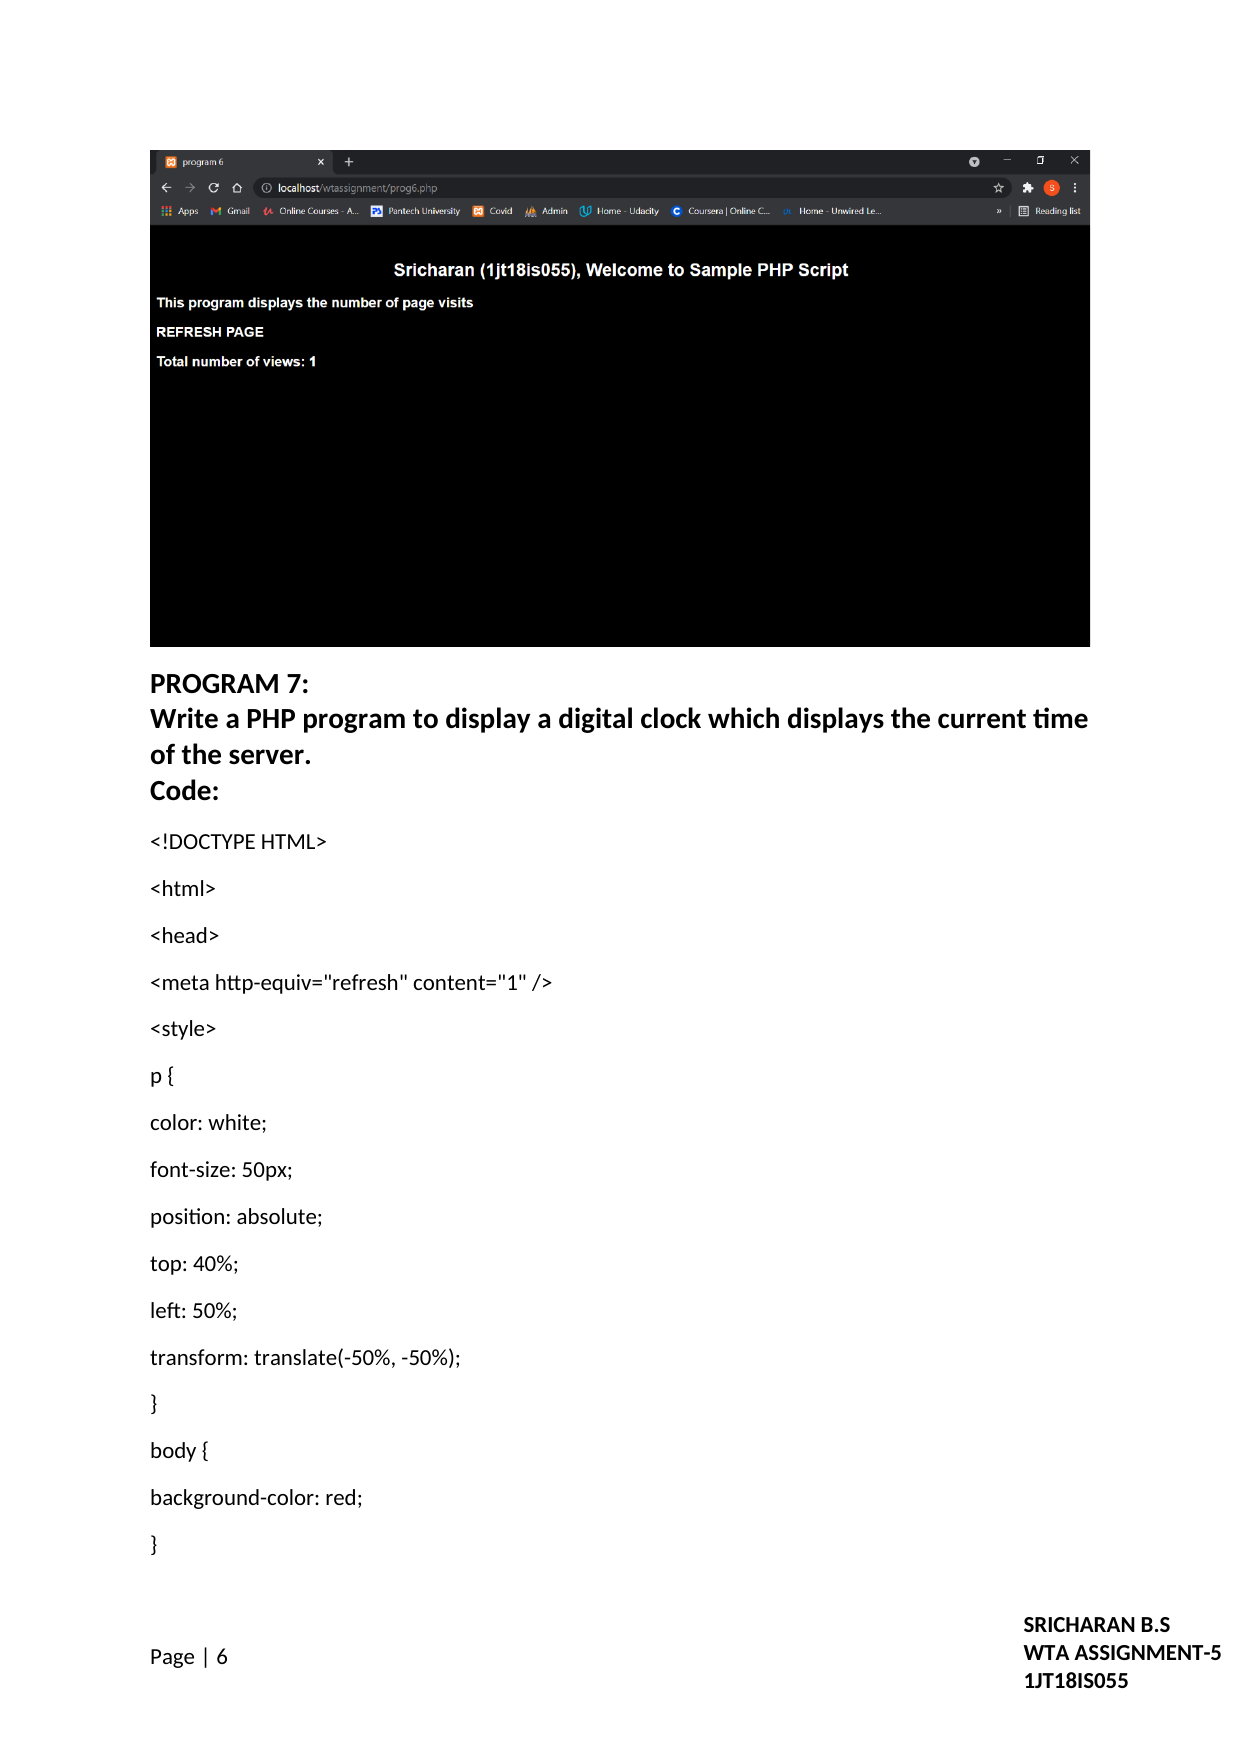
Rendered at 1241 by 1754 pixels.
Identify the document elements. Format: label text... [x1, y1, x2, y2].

text Write a PHP program to display a digital clock which displays the current time of the server. [150, 701, 1090, 772]
text font-size: 50px; [150, 1155, 1090, 1183]
text Code: [150, 772, 1090, 807]
text PROGRAM 7: [150, 665, 1090, 701]
text transform: translate(-50%, -50%); [150, 1343, 1090, 1371]
text left: 50%; [150, 1296, 1090, 1324]
text } [150, 1530, 1090, 1558]
text body { [150, 1436, 1090, 1464]
text p { [150, 1061, 1090, 1089]
picture [150, 150, 1091, 647]
text } [150, 1389, 1090, 1417]
text <html> [150, 874, 1090, 902]
text color: white; [150, 1108, 1090, 1136]
text <meta http-equiv="refresh" content="1" /> [150, 968, 1090, 996]
text <style> [150, 1014, 1090, 1042]
text <!DOCTYPE HTML> [150, 827, 1090, 855]
text position: absolute; [150, 1202, 1090, 1230]
text <head> [150, 921, 1090, 949]
text top: 40%; [150, 1249, 1090, 1277]
text background-color: red; [150, 1483, 1090, 1511]
